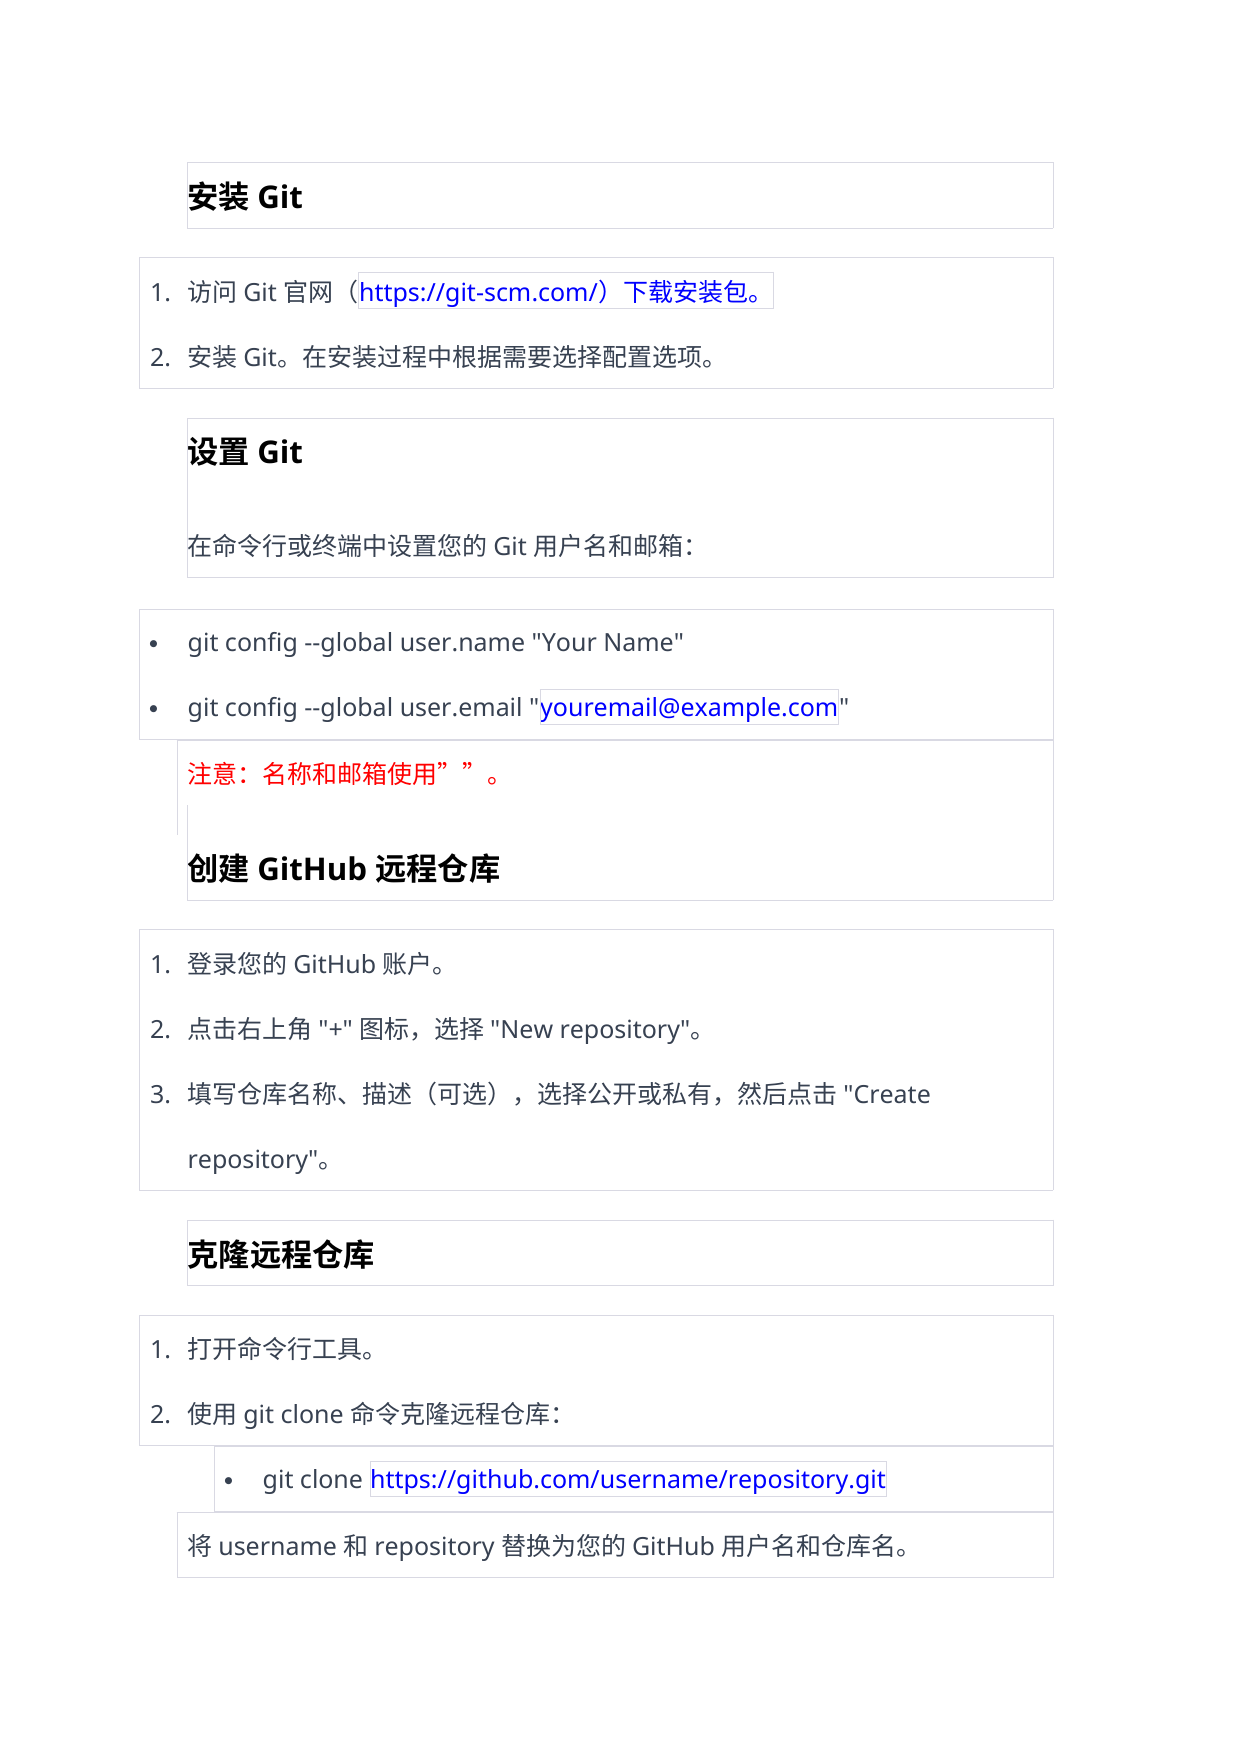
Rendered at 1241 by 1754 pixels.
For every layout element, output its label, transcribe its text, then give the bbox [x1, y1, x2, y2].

text 注意：名称和邮箱使用””。 [178, 741, 1053, 805]
text 将 username 和 repository 替换为您的 GitHub 用户名和仓库名。 [178, 1513, 1053, 1577]
list 使用 git clone 命令克隆远程仓库： [140, 1380, 1053, 1445]
list git config --global user.name "Your Name" [140, 610, 1053, 674]
list git clone https://github.com/username/repository.git [215, 1447, 1053, 1511]
list 打开命令行工具。 [140, 1316, 1053, 1380]
text 克隆远程仓库 [188, 1221, 1053, 1285]
list 安装 Git。在安装过程中根据需要选择配置选项。 [140, 322, 1053, 388]
list 点击右上角 "+" 图标，选择 "New repository"。 [140, 994, 1053, 1059]
text 安装 Git [188, 163, 1053, 228]
text 设置 Git [188, 419, 1053, 483]
list 登录您的 GitHub 账户。 [140, 930, 1053, 994]
text 在命令行或终端中设置您的 Git 用户名和邮箱： [188, 512, 1053, 577]
list 访问 Git 官网（https://git-scm.com/）下载安装包。 [140, 258, 1053, 322]
list git config --global user.email "youremail@example.com" [140, 674, 1053, 739]
text 创建 GitHub 远程仓库 [188, 834, 1053, 900]
list 填写仓库名称、描述（可选），选择公开或私有，然后点击 "Create repository"。 [140, 1059, 1053, 1190]
